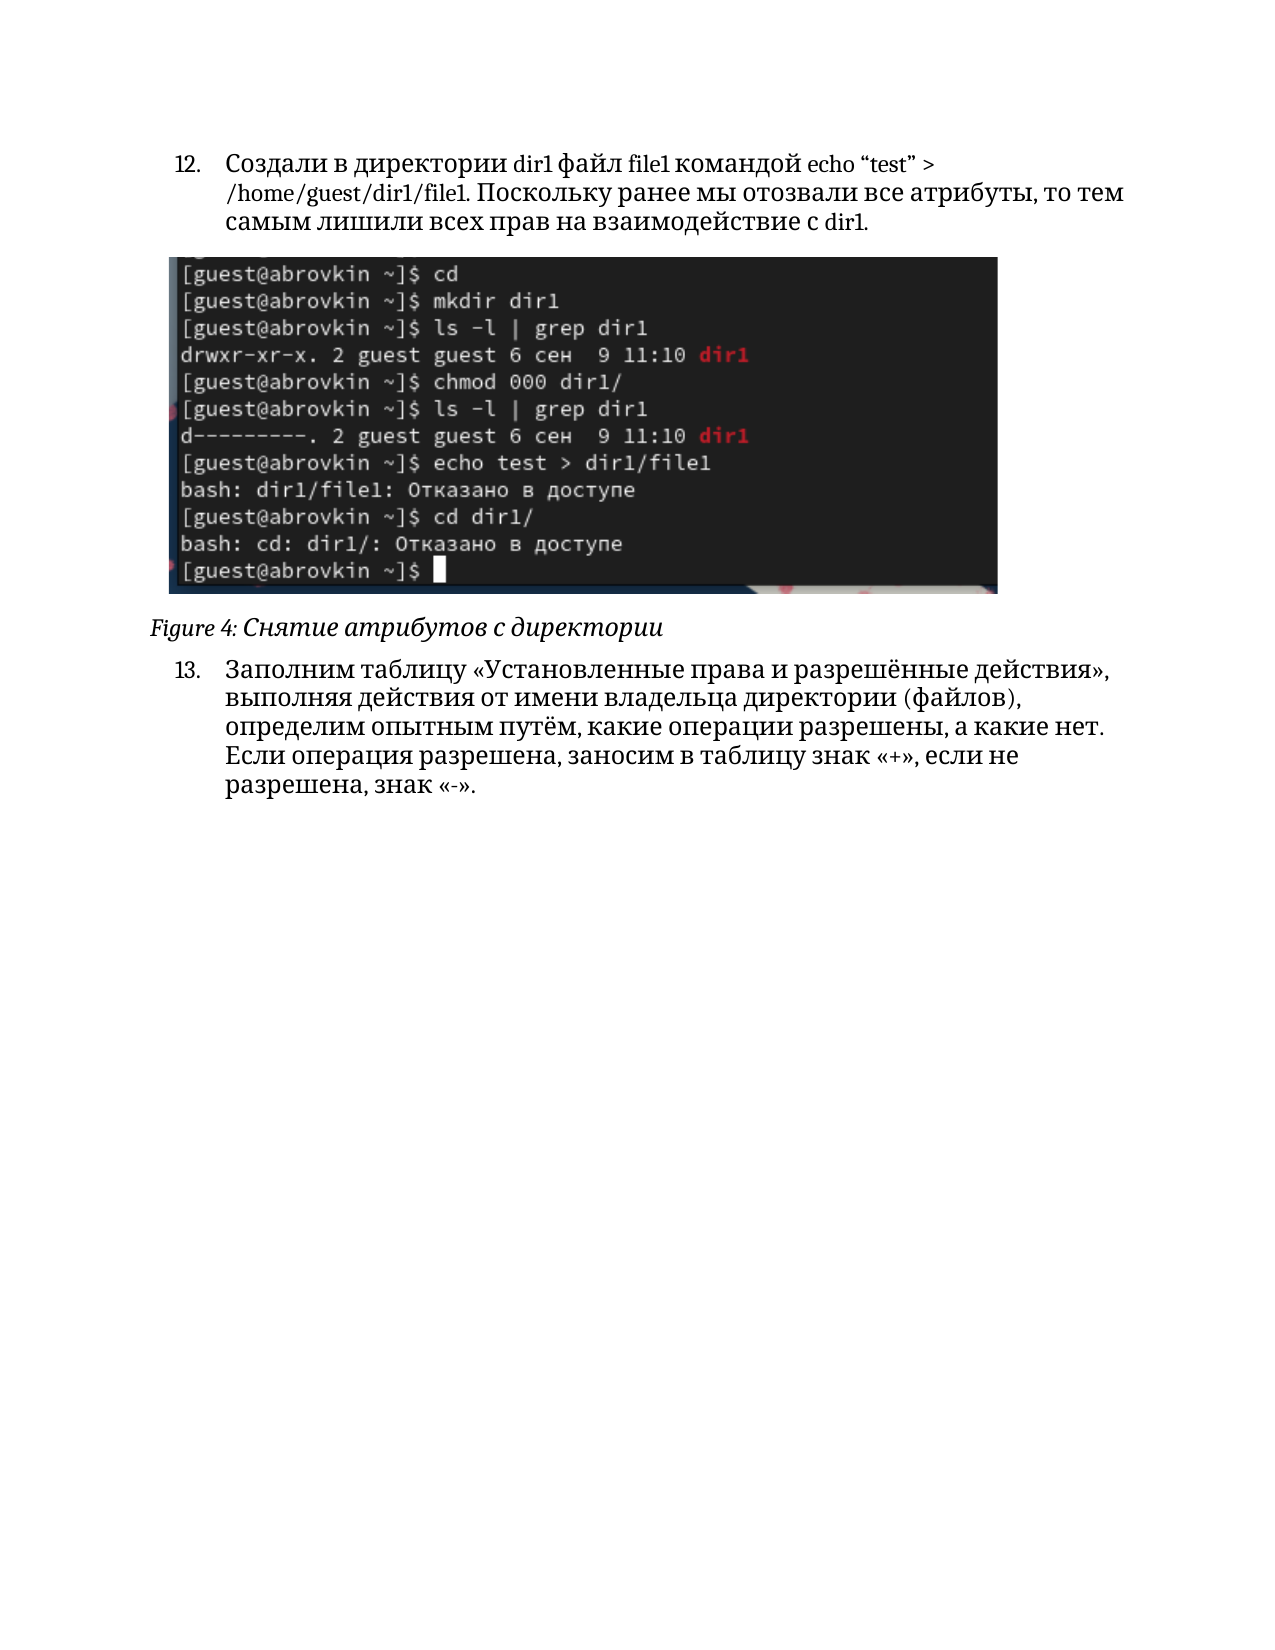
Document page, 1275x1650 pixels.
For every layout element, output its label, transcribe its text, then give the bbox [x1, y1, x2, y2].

list Создали в директории dir1 файл file1 командой echo “test” > /home/guest/dir1/file1. Поскольку ранее мы отозвали все атрибуты, то тем самым лишили всех прав на взаимодействие с dir1. [175, 150, 1125, 236]
list Заполним таблицу «Установленные права и разрешённые действия», выполняя действия от имени владельца директории (файлов), определим опытным путём, какие операции разрешены, а какие нет. Если операция разрешена, заносим в таблицу знак «+», если не разрешена, знак «-». [175, 656, 1125, 799]
picture [168, 257, 998, 594]
text Figure 4: Снятие атрибутов с директории [150, 614, 1125, 643]
